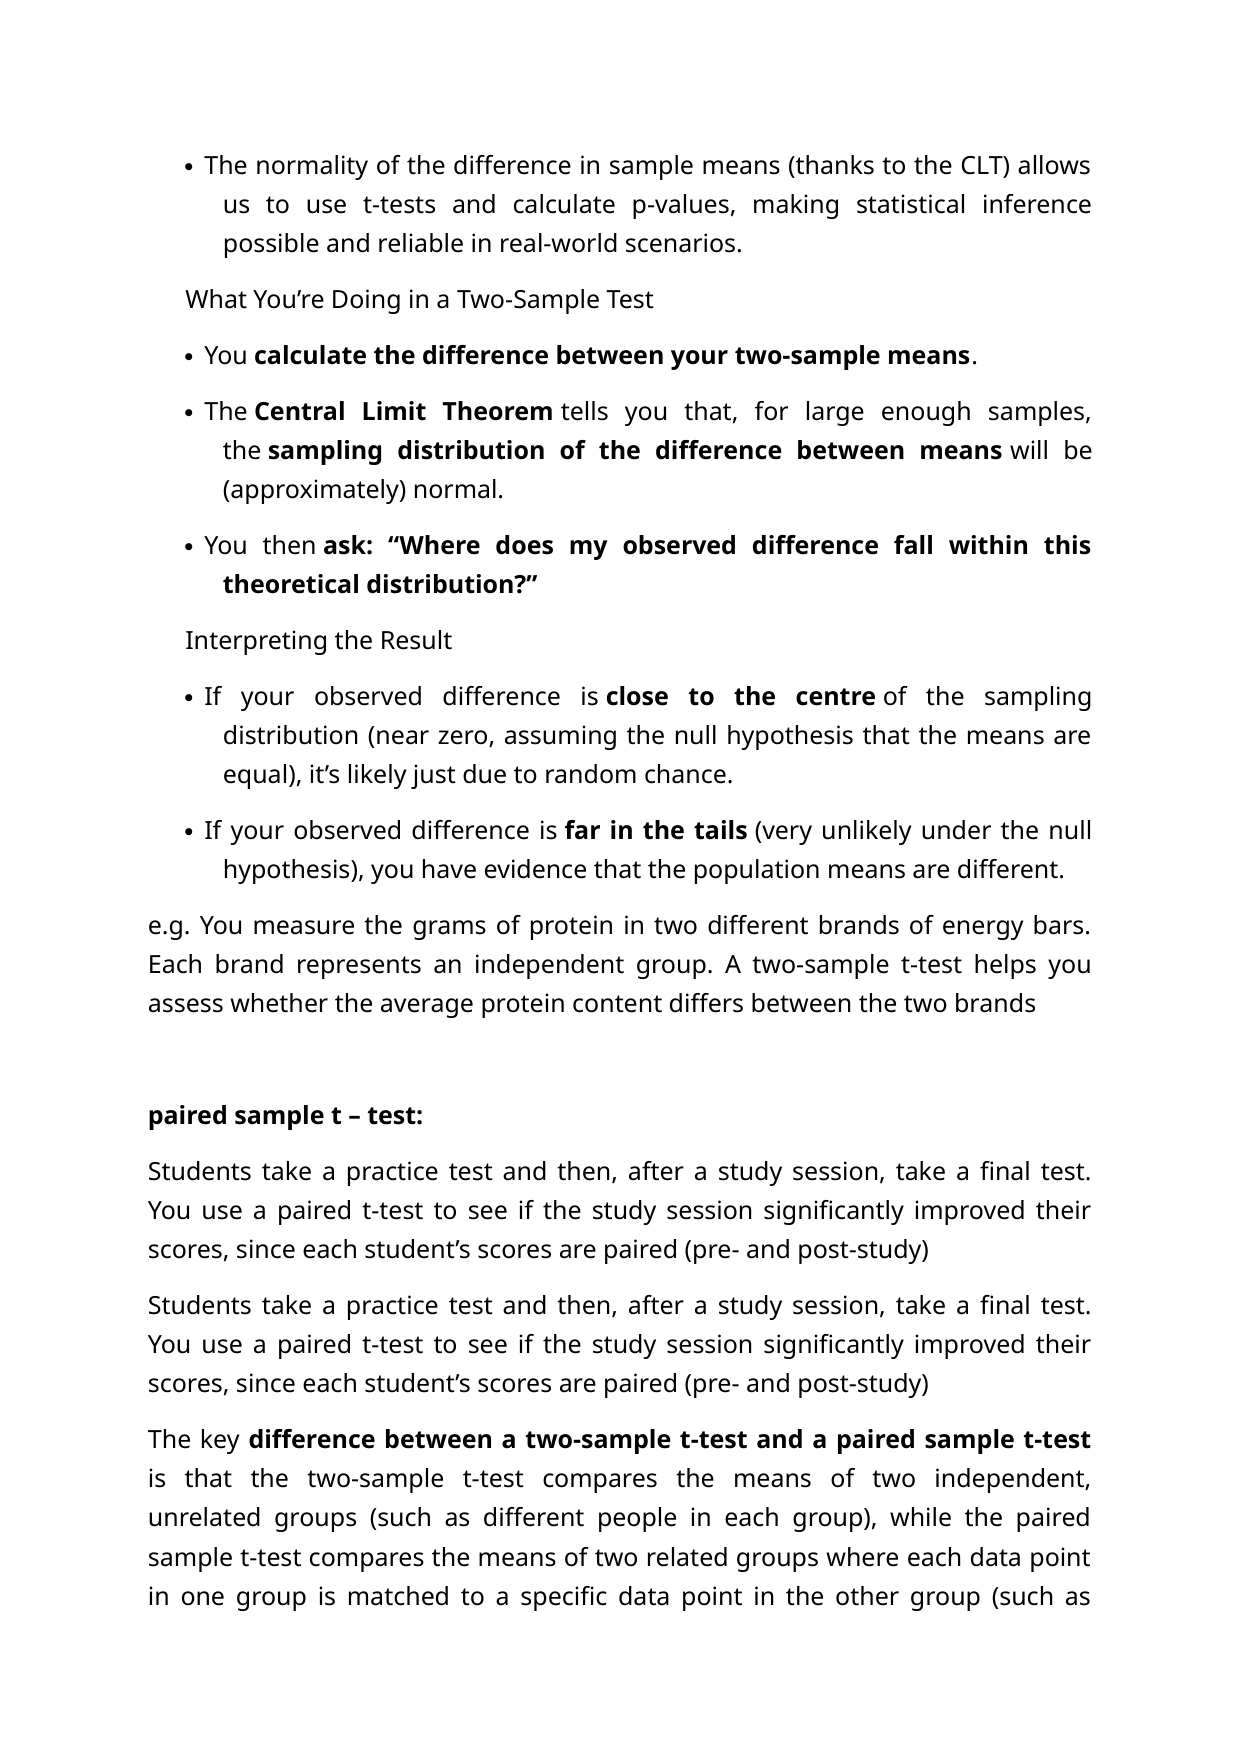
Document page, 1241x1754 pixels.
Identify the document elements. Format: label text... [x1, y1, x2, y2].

list If your observed difference is close to the centre of the sampling distribution (near zero, assuming the null hypothesis that the means are equal), it’s likely just due to random chance. [185, 678, 1093, 791]
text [148, 1422, 1093, 1612]
text Students take a practice test and then, after a study session, take a final test. You use a paired t-test to see if the study session significantly improved their scores, since each student’s scores are paired (pre- and post-study) [148, 1288, 1093, 1400]
list The Central Limit Theorem tells you that, for large enough samples, the sampling distribution of the difference between means will be (approximately) normal. [185, 393, 1093, 506]
text What You’re Doing in a Two-Sample Test [185, 282, 1093, 316]
text Interpreting the Result [185, 623, 1093, 657]
list If your observed difference is far in the tails (very unlikely under the null hypothesis), you have evidence that the population means are different. [185, 813, 1093, 886]
text Students take a practice test and then, after a study session, take a final test. You use a paired t-test to see if the study session significantly improved their scores, since each student’s scores are paired (pre- and post-study) [148, 1153, 1093, 1266]
text paired sample t – test: [148, 1098, 1093, 1132]
list The normality of the difference in sample means (thanks to the CLT) allows us to use t-tests and calculate p-values, making statistical inference possible and reliable in real-world scenarios. [185, 148, 1093, 260]
list You then ask: “Where does my observed difference fall within this theoretical distribution?” [185, 528, 1093, 601]
text e.g. You measure the grams of protein in two different brands of energy bars. Each brand represents an independent group. A two-sample t-test helps you assess whether the average protein content differs between the two brands [148, 908, 1093, 1020]
list You calculate the difference between your two-sample means. [185, 338, 1093, 372]
